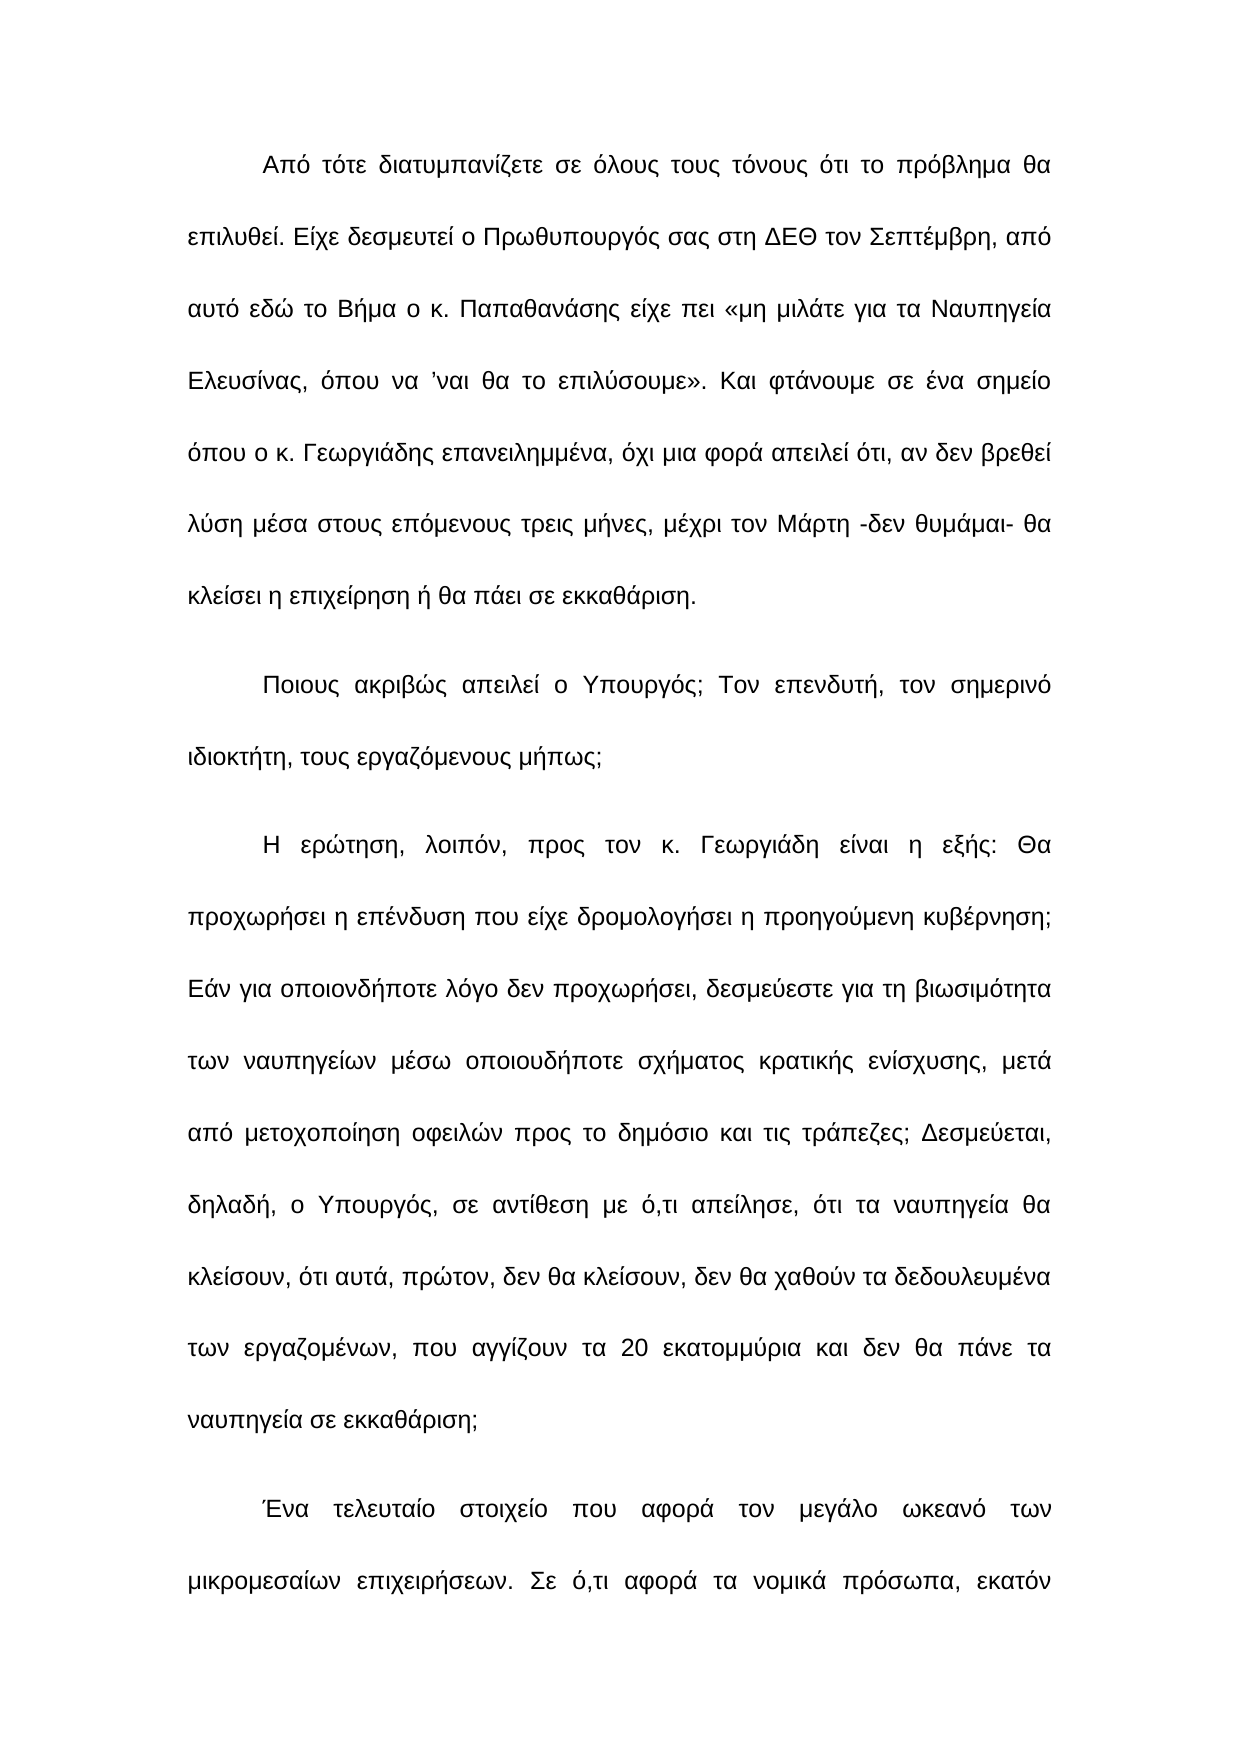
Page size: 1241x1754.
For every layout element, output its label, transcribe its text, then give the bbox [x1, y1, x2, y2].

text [187, 1494, 1053, 1594]
text Ποιους ακριβώς απειλεί ο Υπουργός; Τον επενδυτή, τον σημερινό ιδιοκτήτη, τους εργαζόμενους μήπως; [187, 670, 1053, 770]
text Η ερώτηση, λοιπόν, προς τον κ. Γεωργιάδη είναι η εξής: Θα προχωρήσει η επένδυση που είχε δρομολογήσει η προηγούμενη κυβέρνηση; Εάν για οποιονδήποτε λόγο δεν προχωρήσει, δεσμεύεστε για τη βιωσιμότητα των ναυπηγείων μέσω οποιουδήποτε σχήματος κρατικής ενίσχυσης, μετά από μετοχοποίηση οφειλών προς το δημόσιο και τις τράπεζες; Δεσμεύεται, δηλαδή, ο Υπουργός, σε αντίθεση με ό,τι απείλησε, ότι τα ναυπηγεία θα κλείσουν, ότι αυτά, πρώτον, δεν θα κλείσουν, δεν θα χαθούν τα δεδουλευμένα των εργαζομένων, που αγγίζουν τα 20 εκατομμύρια και δεν θα πάνε τα ναυπηγεία σε εκκαθάριση; [187, 830, 1053, 1434]
text Από τότε διατυμπανίζετε σε όλους τους τόνους ότι το πρόβλημα θα επιλυθεί. Είχε δεσμευτεί ο Πρωθυπουργός σας στη ΔΕΘ τον Σεπτέμβρη, από αυτό εδώ το Βήμα ο κ. Παπαθανάσης είχε πει «μη μιλάτε για τα Ναυπηγεία Ελευσίνας, όπου να ’ναι θα το επιλύσουμε». Και φτάνουμε σε ένα σημείο όπου ο κ. Γεωργιάδης επανειλημμένα, όχι μια φορά απειλεί ότι, αν δεν βρεθεί λύση μέσα στους επόμενους τρεις μήνες, μέχρι τον Μάρτη -δεν θυμάμαι- θα κλείσει η επιχείρηση ή θα πάει σε εκκαθάριση. [187, 150, 1053, 610]
